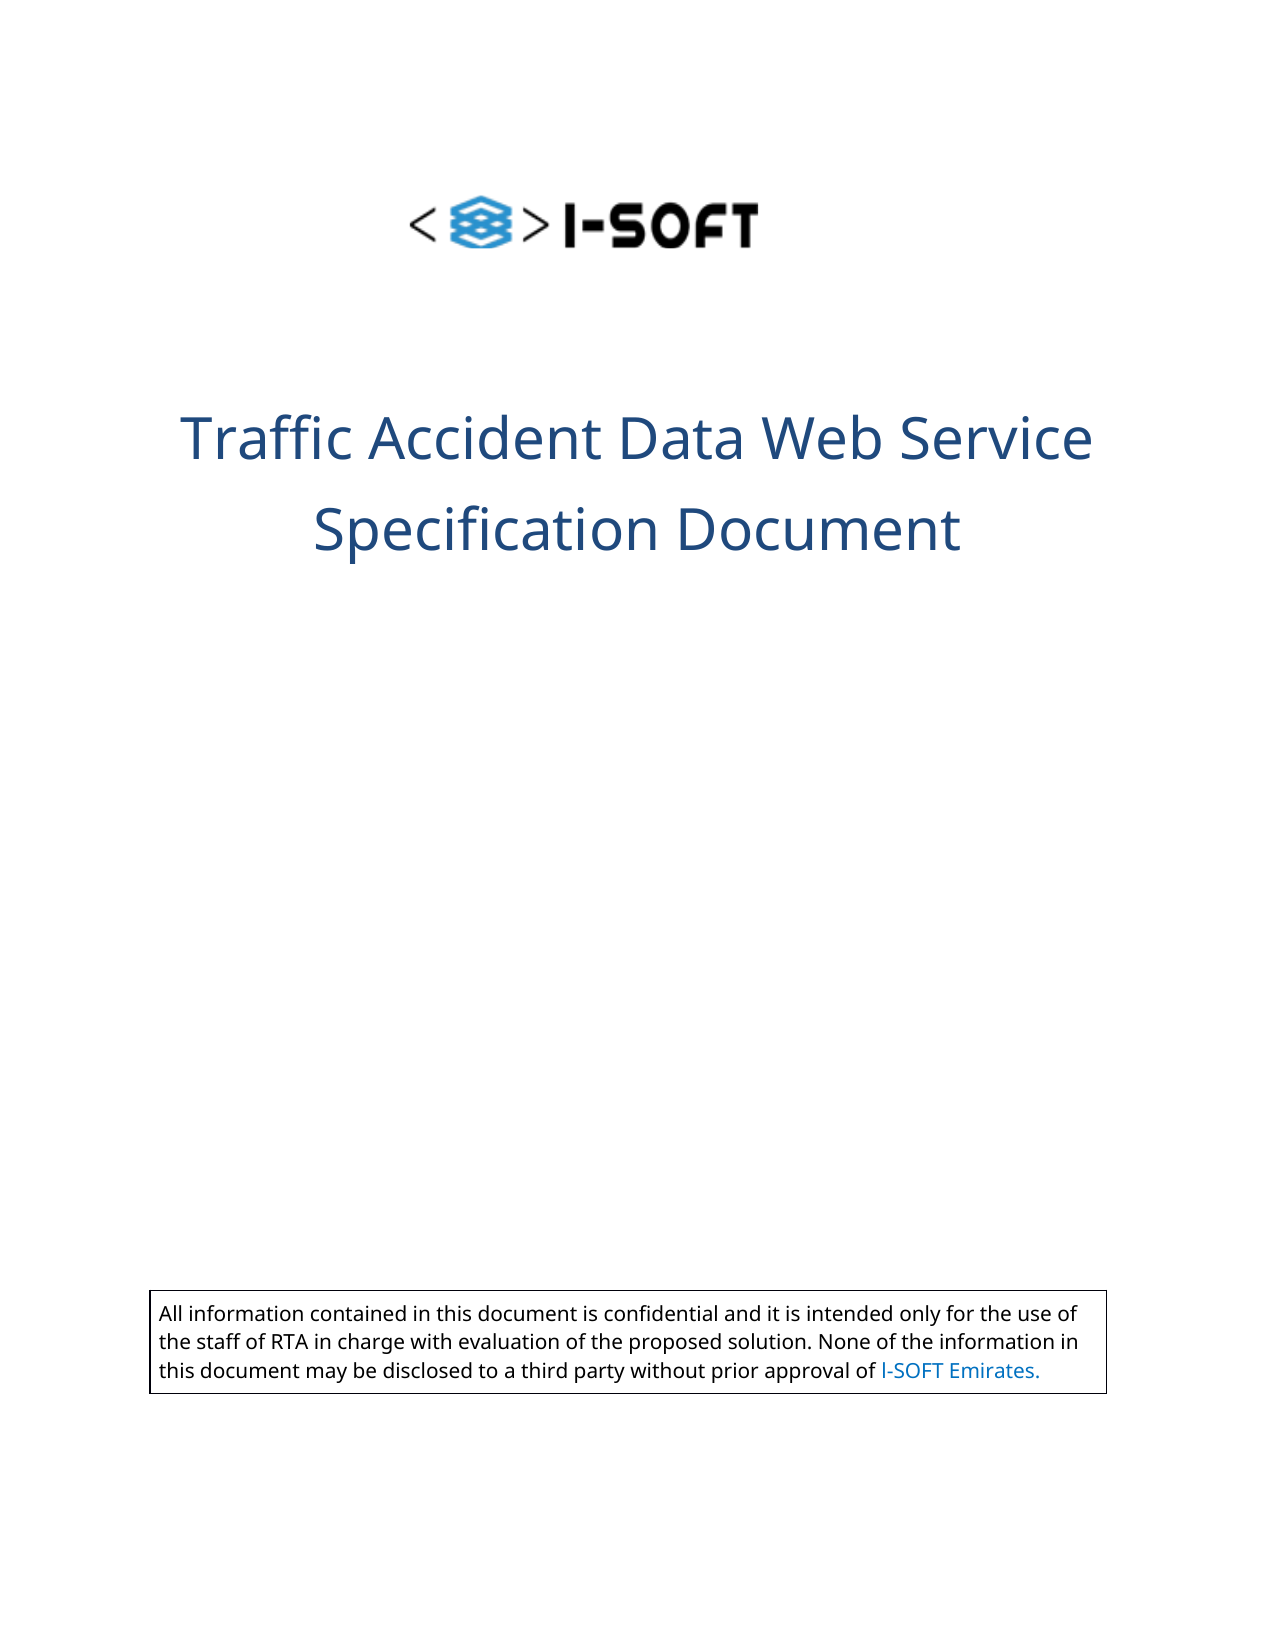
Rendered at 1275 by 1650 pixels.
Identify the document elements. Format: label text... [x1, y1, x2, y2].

picture [395, 192, 771, 248]
table_header All information contained in this document is confidential and it is intended only for the use of the staff of RTA in charge with evaluation of the proposed solution. None of the information in this document may be disclosed to a third party without prior approval of l-SOFT Emirates. [151, 1291, 1106, 1393]
text Traffic Accident Data Web Service Specification Document [150, 397, 1125, 568]
